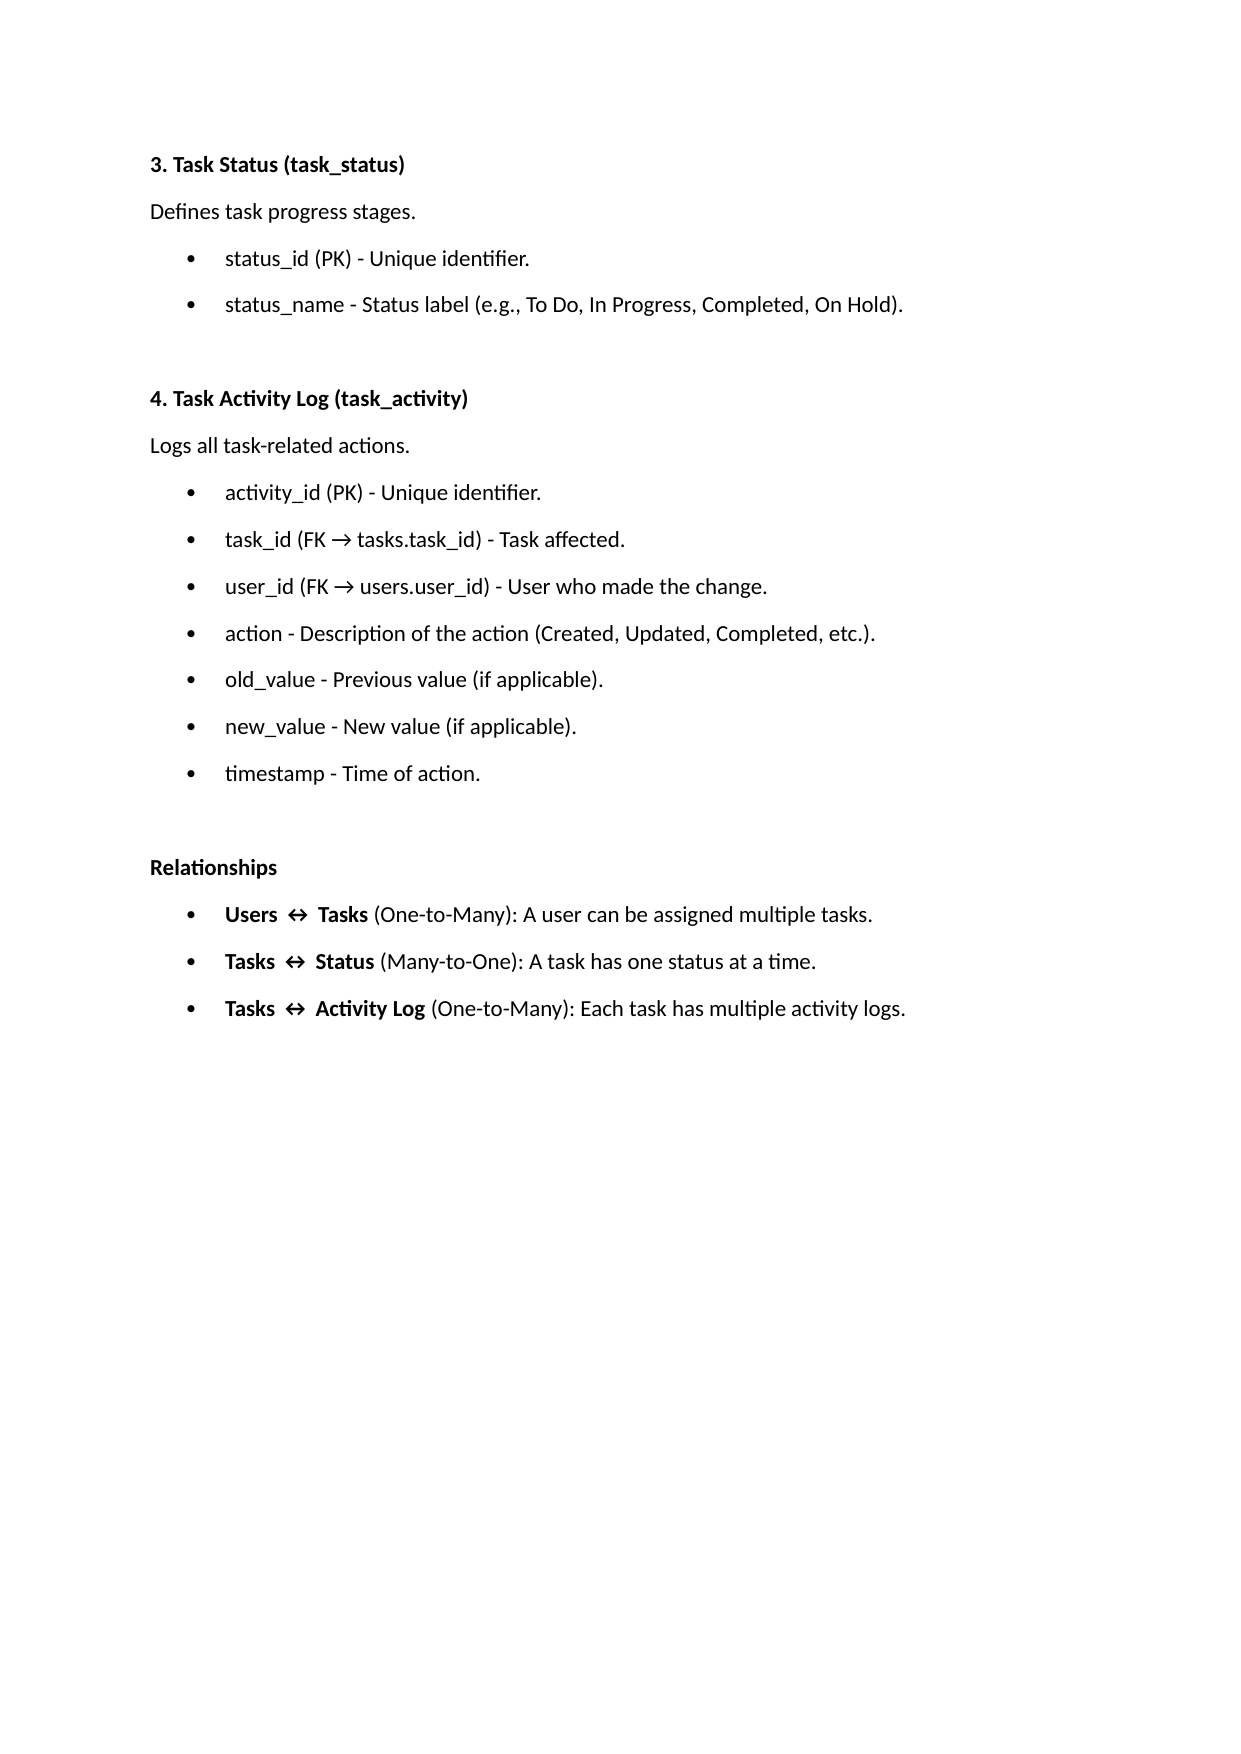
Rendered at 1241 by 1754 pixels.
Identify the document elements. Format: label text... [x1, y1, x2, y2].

text Defines task progress stages. [150, 197, 1090, 225]
list Users ↔ Tasks (One-to-Many): A user can be assigned multiple tasks. [187, 900, 1090, 928]
text Relationships [150, 853, 1090, 881]
list status_id (PK) - Unique identifier. [187, 244, 1090, 272]
list task_id (FK → tasks.task_id) - Task affected. [187, 525, 1090, 553]
text Logs all task-related actions. [150, 431, 1090, 459]
list action - Description of the action (Created, Updated, Completed, etc.). [187, 619, 1090, 647]
text 3. Task Status (task_status) [150, 150, 1090, 178]
list Tasks ↔ Status (Many-to-One): A task has one status at a time. [187, 947, 1090, 975]
list new_value - New value (if applicable). [187, 712, 1090, 741]
list old_value - Previous value (if applicable). [187, 666, 1090, 694]
list timestamp - Time of action. [187, 759, 1090, 787]
list activity_id (PK) - Unique identifier. [187, 478, 1090, 506]
list status_name - Status label (e.g., To Do, In Progress, Completed, On Hold). [187, 291, 1090, 319]
list user_id (FK → users.user_id) - User who made the change. [187, 572, 1090, 600]
text 4. Task Activity Log (task_activity) [150, 384, 1090, 412]
list Tasks ↔ Activity Log (One-to-Many): Each task has multiple activity logs. [187, 994, 1090, 1022]
